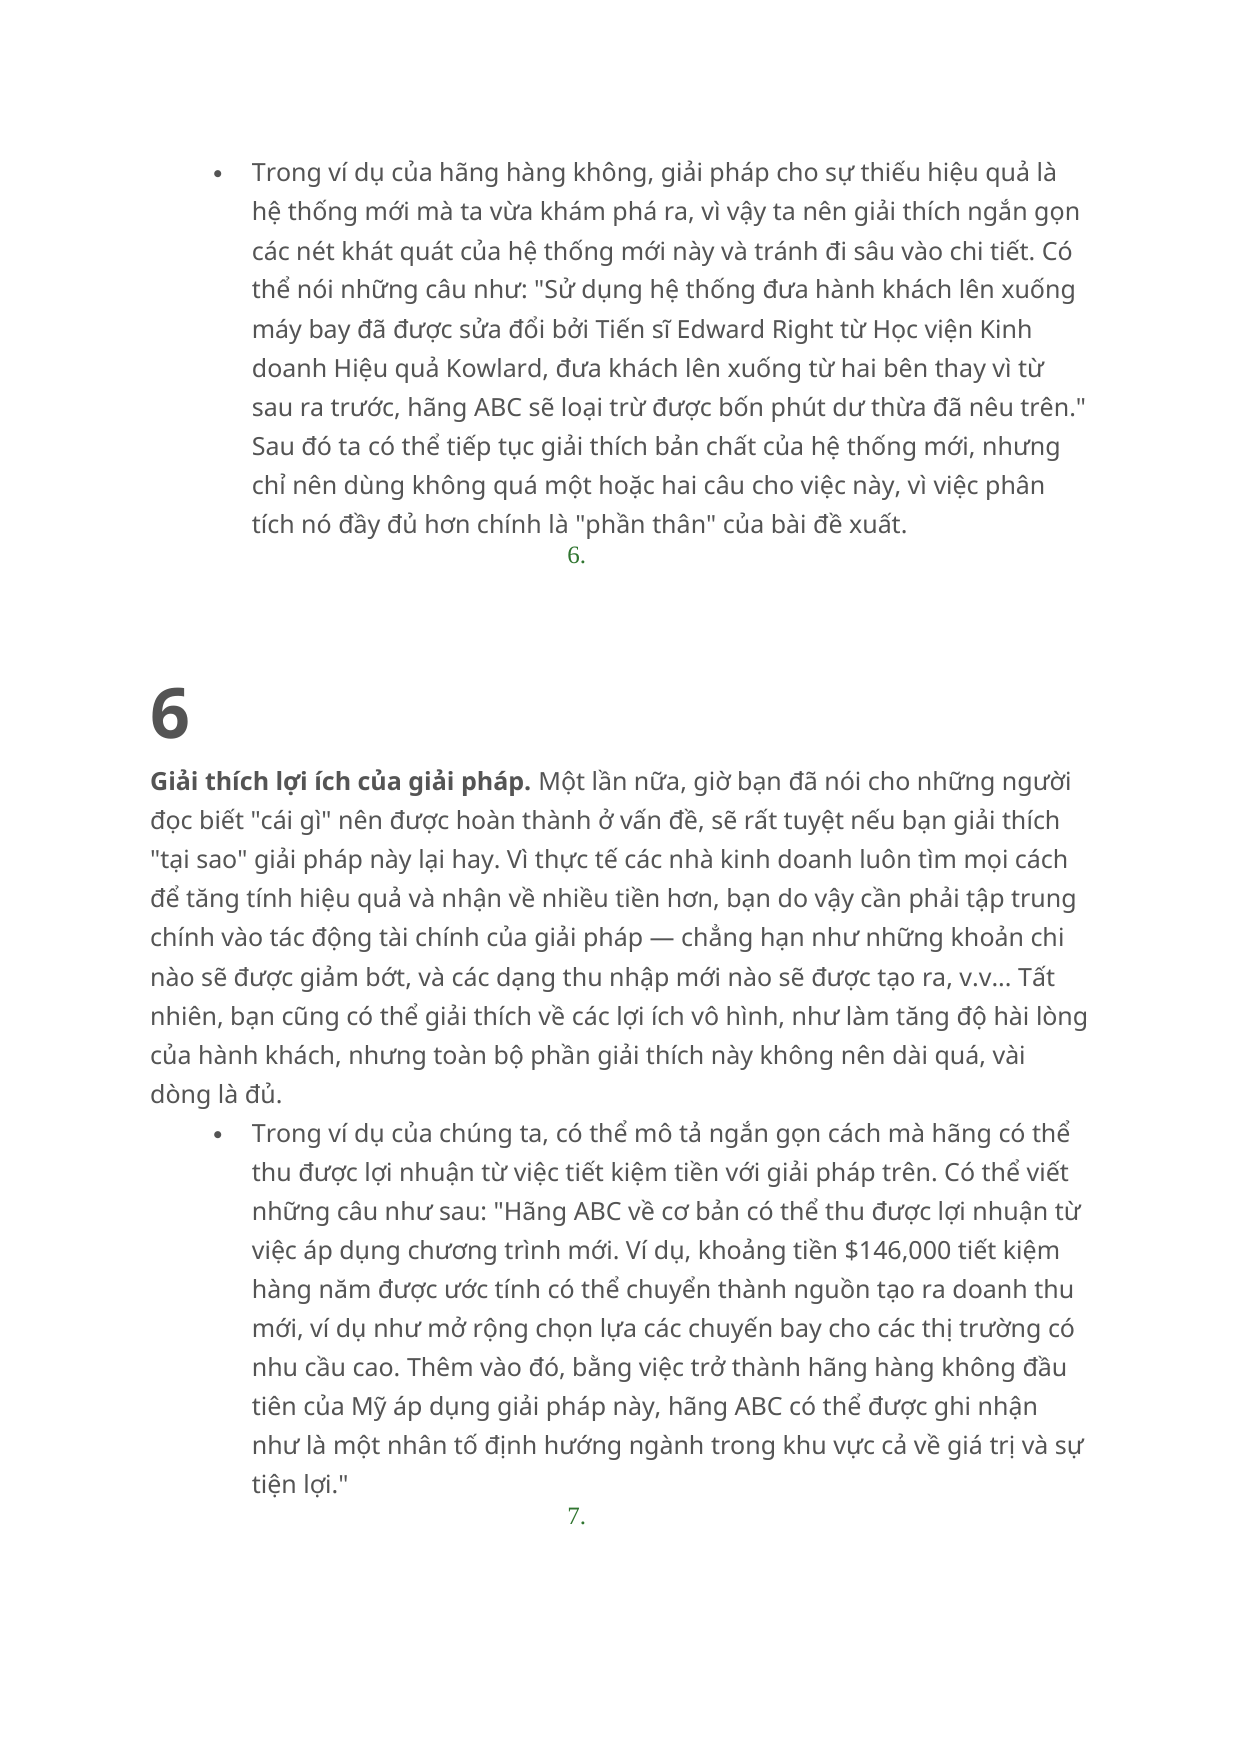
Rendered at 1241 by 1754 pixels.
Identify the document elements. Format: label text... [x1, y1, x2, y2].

list Trong ví dụ của chúng ta, có thể mô tả ngắn gọn cách mà hãng có thể thu được lợi nhuận từ việc tiết kiệm tiền với giải pháp trên. Có thể viết những câu như sau: "Hãng ABC về cơ bản có thể thu được lợi nhuận từ việc áp dụng chương trình mới. Ví dụ, khoảng tiền $146,000 tiết kiệm hàng năm được ước tính có thể chuyển thành nguồn tạo ra doanh thu mới, ví dụ như mở rộng chọn lựa các chuyến bay cho các thị trường có nhu cầu cao. Thêm vào đó, bằng việc trở thành hãng hàng không đầu tiên của Mỹ áp dụng giải pháp này, hãng ABC có thể được ghi nhận như là một nhân tố định hướng ngành trong khu vực cả về giá trị và sự tiện lợi." [214, 1110, 1090, 1501]
text 6 [150, 664, 1090, 759]
list Trong ví dụ của hãng hàng không, giải pháp cho sự thiếu hiệu quả là hệ thống mới mà ta vừa khám phá ra, vì vậy ta nên giải thích ngắn gọn các nét khát quát của hệ thống mới này và tránh đi sâu vào chi tiết. Có thể nói những câu như: "Sử dụng hệ thống đưa hành khách lên xuống máy bay đã được sửa đổi bởi Tiến sĩ Edward Right từ Học viện Kinh doanh Hiệu quả Kowlard, đưa khách lên xuống từ hai bên thay vì từ sau ra trước, hãng ABC sẽ loại trừ được bốn phút dư thừa đã nêu trên." Sau đó ta có thể tiếp tục giải thích bản chất của hệ thống mới, nhưng chỉ nên dùng không quá một hoặc hai câu cho việc này, vì việc phân tích nó đầy đủ hơn chính là "phần thân" của bài đề xuất. [214, 150, 1090, 541]
text Giải thích lợi ích của giải pháp. Một lần nữa, giờ bạn đã nói cho những người đọc biết "cái gì" nên được hoàn thành ở vấn đề, sẽ rất tuyệt nếu bạn giải thích "tại sao" giải pháp này lại hay. Vì thực tế các nhà kinh doanh luôn tìm mọi cách để tăng tính hiệu quả và nhận về nhiều tiền hơn, bạn do vậy cần phải tập trung chính vào tác động tài chính của giải pháp — chẳng hạn như những khoản chi nào sẽ được giảm bớt, và các dạng thu nhập mới nào sẽ được tạo ra, v.v... Tất nhiên, bạn cũng có thể giải thích về các lợi ích vô hình, như làm tăng độ hài lòng của hành khách, nhưng toàn bộ phần giải thích này không nên dài quá, vài dòng là đủ. [150, 759, 1090, 1110]
